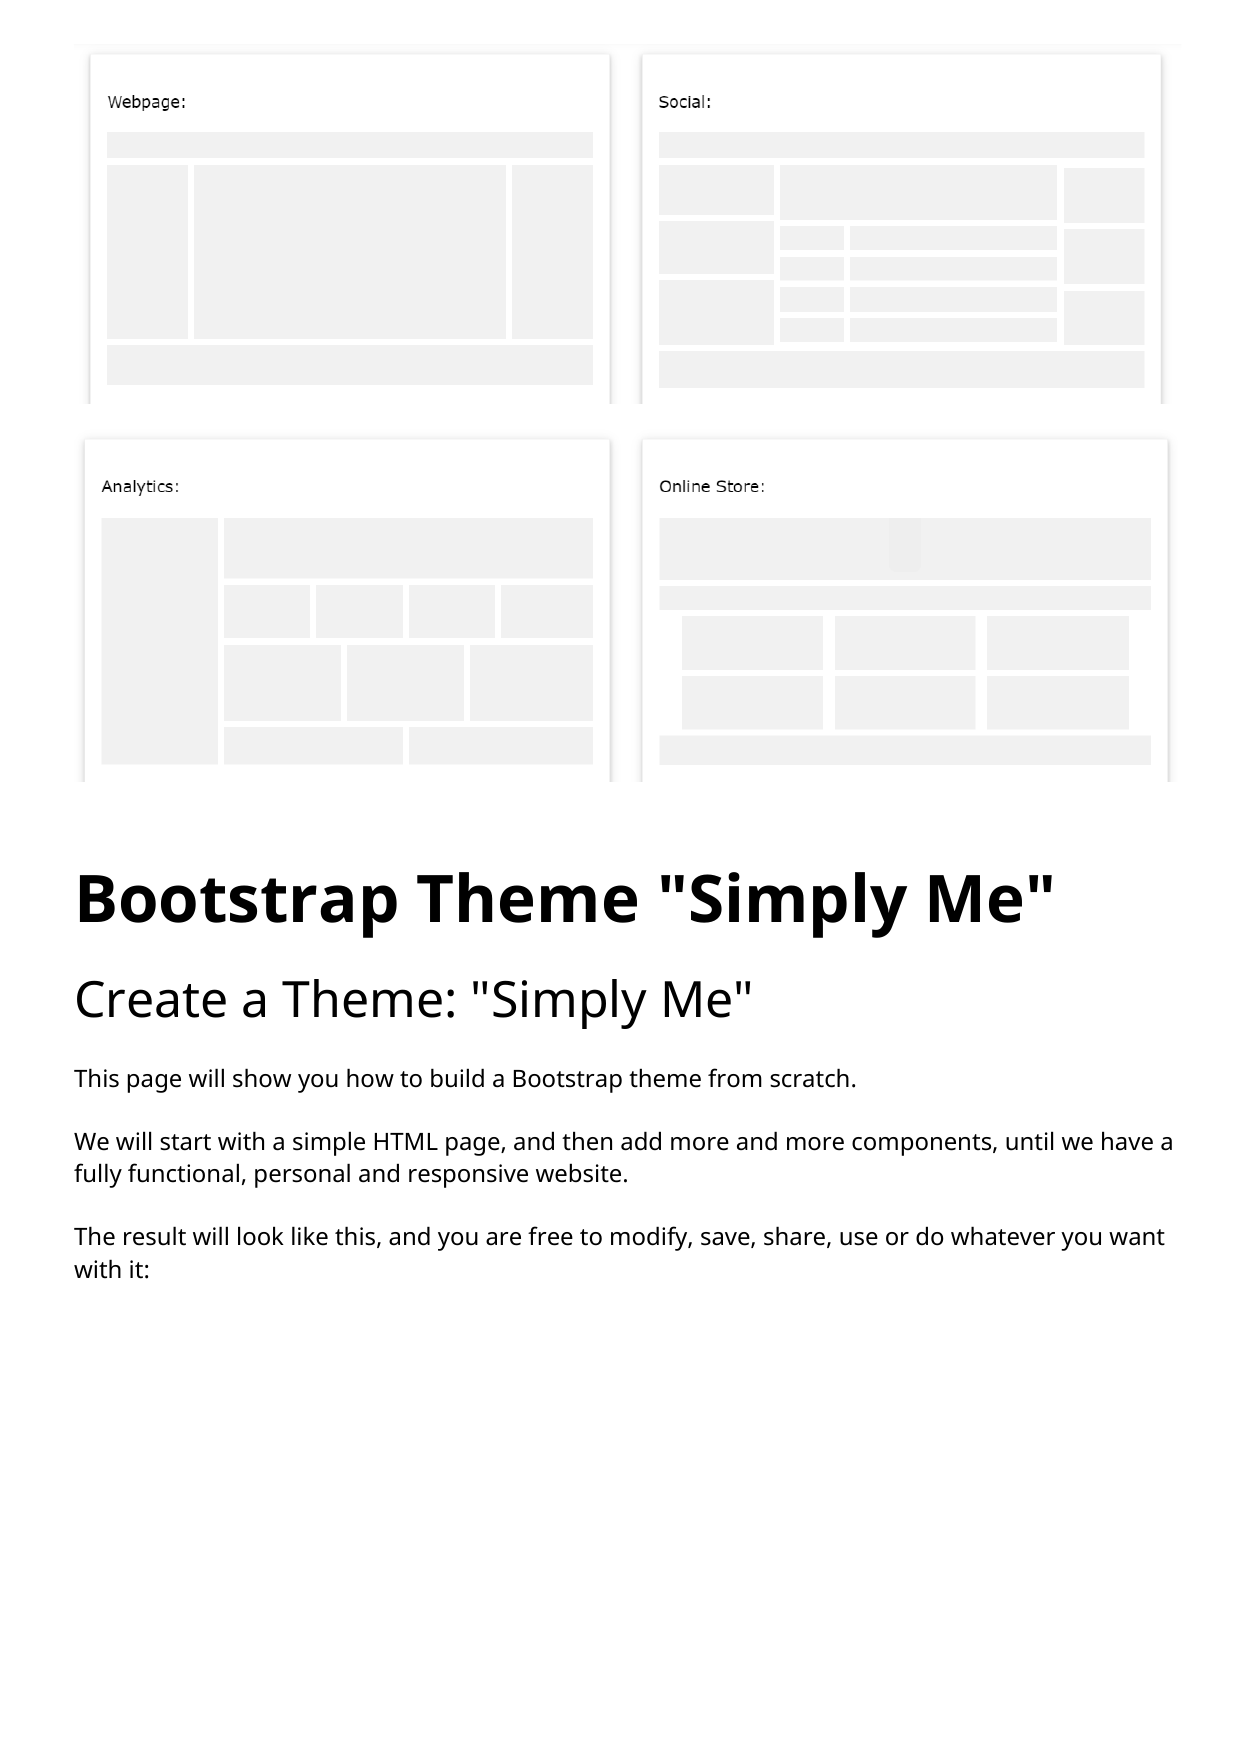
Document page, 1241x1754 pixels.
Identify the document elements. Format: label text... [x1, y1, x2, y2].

text The result will look like this, and you are free to modify, save, share, use or do whatever you want with it: [74, 1220, 1181, 1285]
text This page will show you how to build a Bootstrap theme from scratch. [74, 1062, 1181, 1095]
subtitle Create a Theme: "Simply Me" [74, 964, 1181, 1032]
text We will start with a simple HTML page, and then add more and more components, until we have a fully functional, personal and responsive website. [74, 1125, 1181, 1190]
picture [73, 44, 1182, 404]
picture [73, 422, 1182, 782]
subtitle Bootstrap Theme "Simply Me" [74, 852, 1181, 941]
